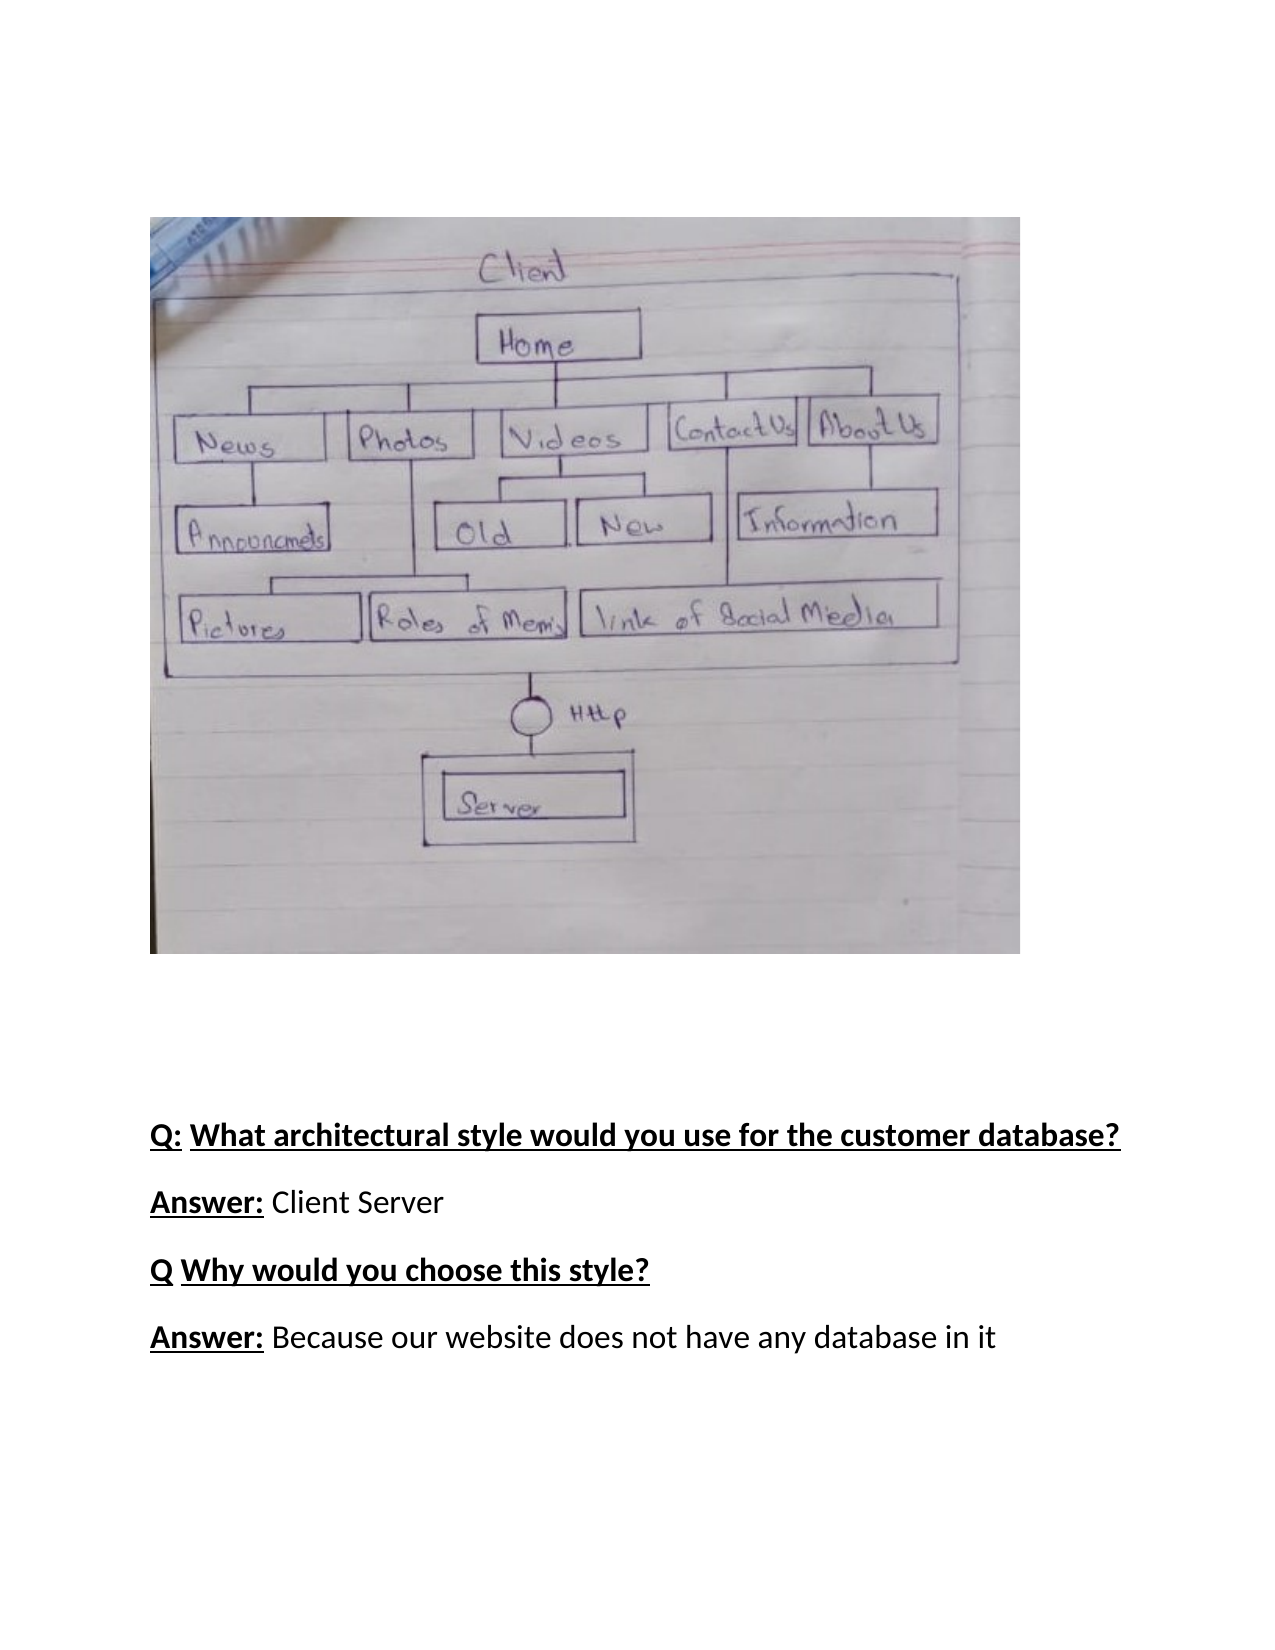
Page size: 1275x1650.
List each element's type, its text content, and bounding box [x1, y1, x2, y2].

text Answer: Because our website does not have any database in it [150, 1317, 1125, 1357]
text Q: What architectural style would you use for the customer database? [150, 1114, 1125, 1154]
text Answer: Client Server [150, 1181, 1125, 1222]
picture [150, 217, 1021, 954]
text Q Why would you choose this style? [150, 1249, 1125, 1290]
